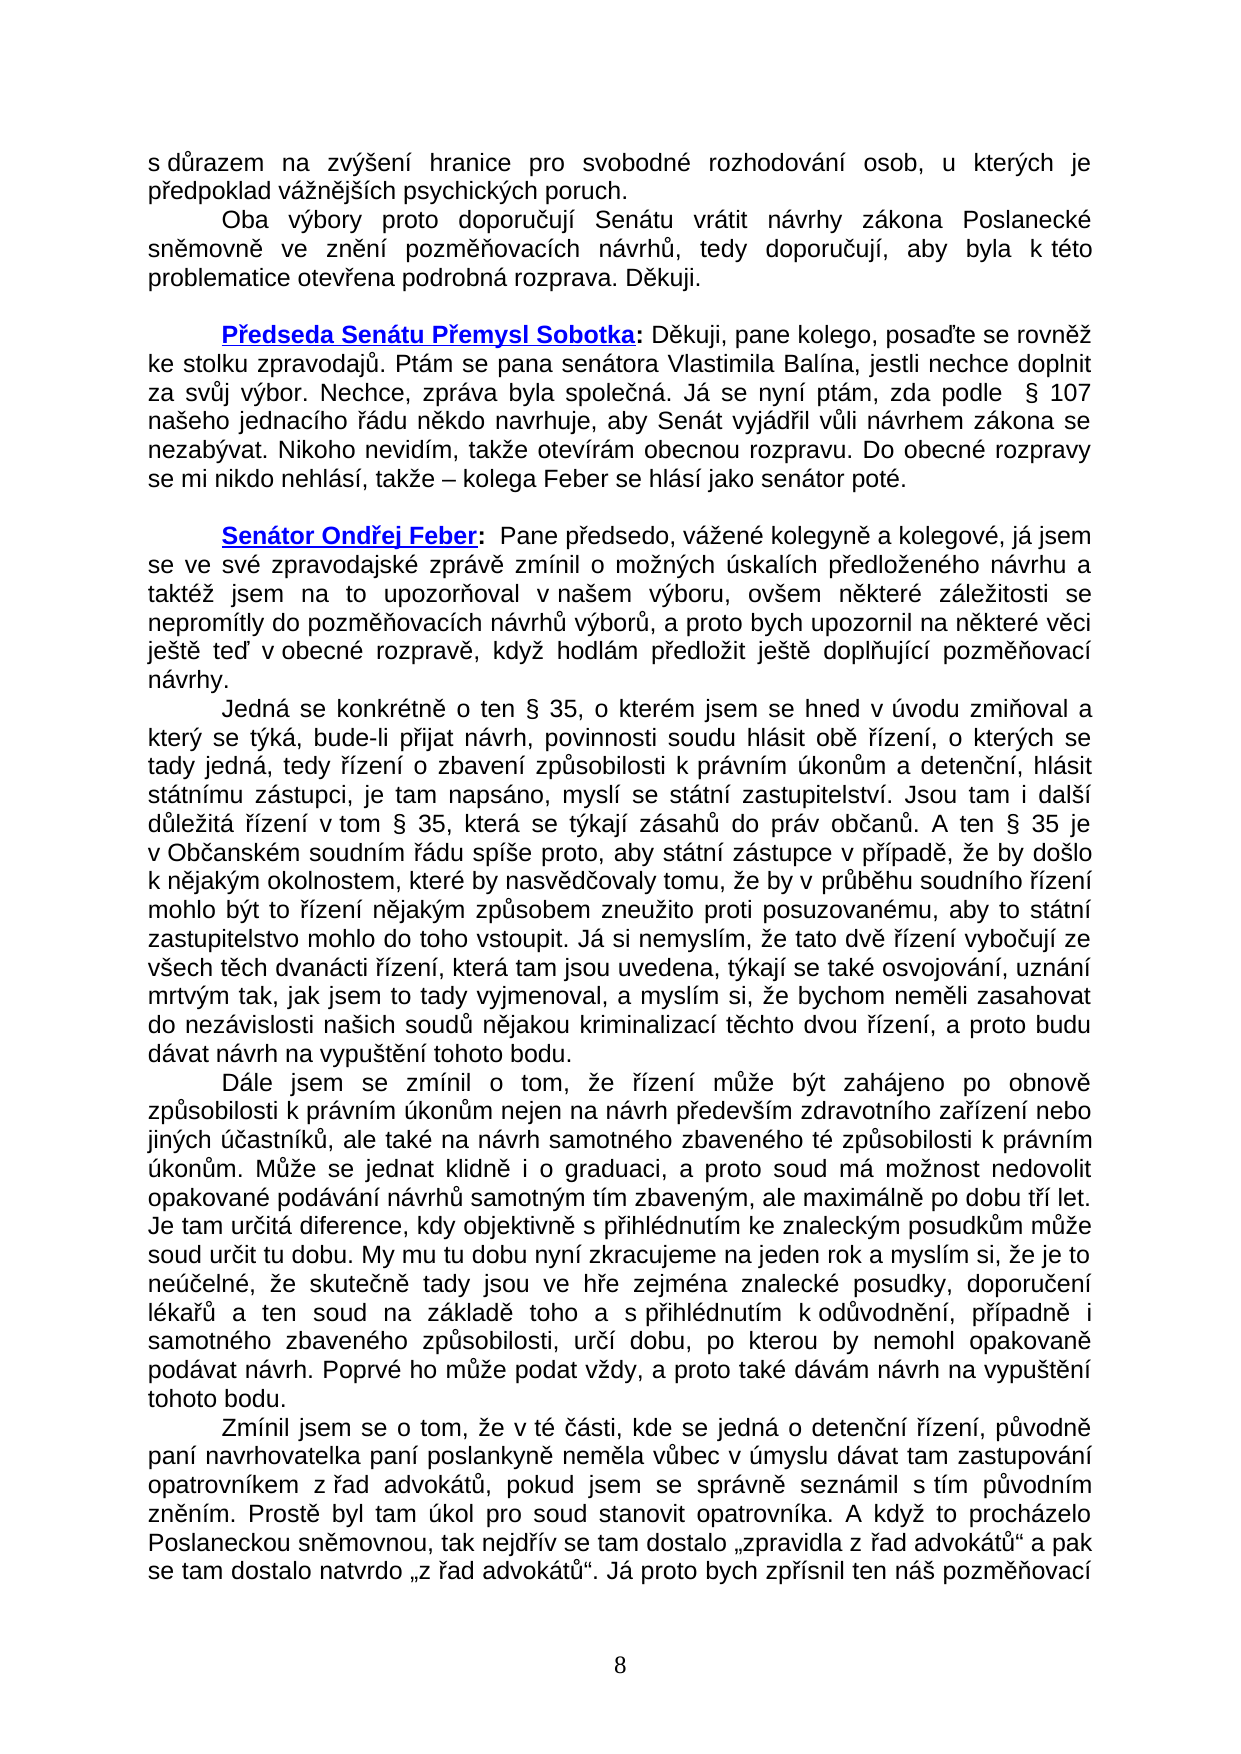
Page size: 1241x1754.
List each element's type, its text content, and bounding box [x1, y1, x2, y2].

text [148, 148, 1093, 205]
text Předseda Senátu Přemysl Sobotka: Děkuji, pane kolego, posaďte se rovněž ke stolku zpravodajů. Ptám se pana senátora Vlastimila Balína, jestli nechce doplnit za svůj výbor. Nechce, zpráva byla společná. Já se nyní ptám, zda podle § 107 našeho jednacího řádu někdo navrhuje, aby Senát vyjádřil vůli návrhem zákona se nezabývat. Nikoho nevidím, takže otevírám obecnou rozpravu. Do obecné rozpravy se mi nikdo nehlásí, takže – kolega Feber se hlásí jako senátor poté. [148, 320, 1093, 493]
text Dále jsem se zmínil o tom, že řízení může být zahájeno po obnově způsobilosti k právním úkonům nejen na návrh především zdravotního zařízení nebo jiných účastníků, ale také na návrh samotného zbaveného té způsobilosti k právním úkonům. Může se jednat klidně i o graduaci, a proto soud má možnost nedovolit opakované podávání návrhů samotným tím zbaveným, ale maximálně po dobu tří let. Je tam určitá diference, kdy objektivně s přihlédnutím ke znaleckým posudkům může soud určit tu dobu. My mu tu dobu nyní zkracujeme na jeden rok a myslím si, že je to neúčelné, že skutečně tady jsou ve hře zejména znalecké posudky, doporučení lékařů a ten soud na základě toho a s přihlédnutím k odůvodnění, případně i samotného zbaveného způsobilosti, určí dobu, po kterou by nemohl opakovaně podávat návrh. Poprvé ho může podat vždy, a proto také dávám návrh na vypuštění tohoto bodu. [148, 1068, 1093, 1413]
text Jedná se konkrétně o ten § 35, o kterém jsem se hned v úvodu zmiňoval a který se týká, bude-li přijat návrh, povinnosti soudu hlásit obě řízení, o kterých se tady jedná, tedy řízení o zbavení způsobilosti k právním úkonům a detenční, hlásit státnímu zástupci, je tam napsáno, myslí se státní zastupitelství. Jsou tam i další důležitá řízení v tom § 35, která se týkají zásahů do práv občanů. A ten § 35 je v Občanském soudním řádu spíše proto, aby státní zástupce v případě, že by došlo k nějakým okolnostem, které by nasvědčovaly tomu, že by v průběhu soudního řízení mohlo být to řízení nějakým způsobem zneužito proti posuzovanému, aby to státní zastupitelstvo mohlo do toho vstoupit. Já si nemyslím, že tato dvě řízení vybočují ze všech těch dvanácti řízení, která tam jsou uvedena, týkají se také osvojování, uznání mrtvým tak, jak jsem to tady vyjmenoval, a myslím si, že bychom neměli zasahovat do nezávislosti našich soudů nějakou kriminalizací těchto dvou řízení, a proto budu dávat návrh na vypuštění tohoto bodu. [148, 694, 1093, 1068]
text Oba výbory proto doporučují Senátu vrátit návrhy zákona Poslanecké sněmovně ve znění pozměňovacích návrhů, tedy doporučují, aby byla k této problematice otevřena podrobná rozprava. Děkuji. [148, 205, 1093, 291]
text Senátor Ondřej Feber: Pane předsedo, vážené kolegyně a kolegové, já jsem se ve své zpravodajské zprávě zmínil o možných úskalích předloženého návrhu a taktéž jsem na to upozorňoval v našem výboru, ovšem některé záležitosti se nepromítly do pozměňovacích návrhů výborů, a proto bych upozornil na některé věci ještě teď v obecné rozpravě, když hodlám předložit ještě doplňující pozměňovací návrhy. [148, 521, 1093, 694]
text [148, 1413, 1093, 1585]
